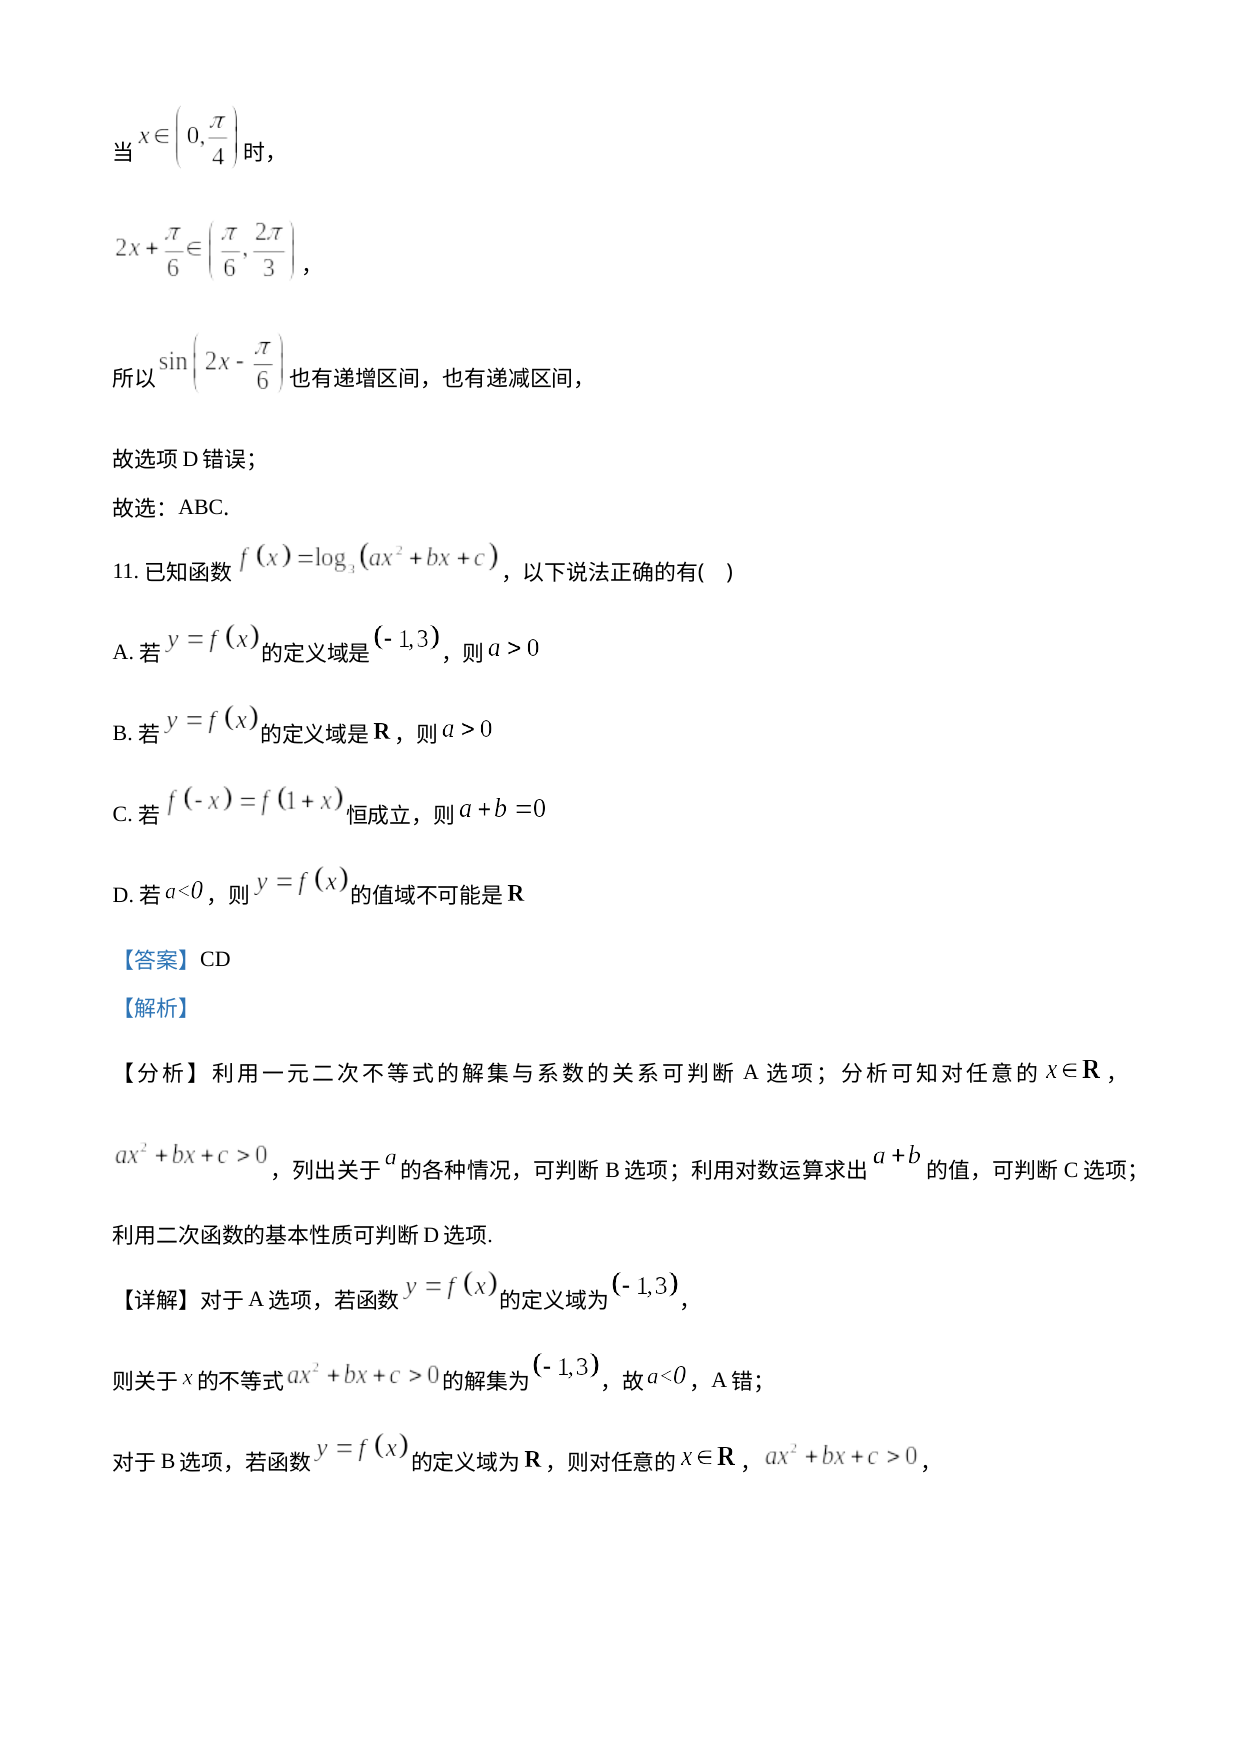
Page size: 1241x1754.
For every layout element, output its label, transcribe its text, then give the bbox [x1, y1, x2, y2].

text 故选项D错误； [112, 442, 1128, 474]
text 11. 已知函数，以下说法正确的有( ) [112, 538, 1128, 603]
text ， [112, 215, 1128, 313]
text 【分析】利用一元二次不等式的解集与系数的关系可判断A选项；分析可知对任意的，，列出关于的各种情况，可判断B选项；利用对数运算求出的值，可判断C选项；利用二次函数的基本性质可判断D选项. [112, 1039, 1128, 1251]
text 当时， [112, 102, 1128, 199]
text 对于B选项，若函数的定义域为，则对任意的，， [112, 1428, 1128, 1493]
text D. 若，则的值域不可能是 [112, 862, 1128, 927]
text 【答案】CD [112, 943, 1128, 975]
text 所以也有递增区间，也有递减区间， [112, 328, 1128, 426]
text 【详解】对于A选项，若函数的定义域为， [112, 1266, 1128, 1331]
text A. 若的定义域是，则 [112, 619, 1128, 684]
text 【解析】 [112, 991, 1128, 1023]
text 故选：ABC. [112, 490, 1128, 523]
text C. 若恒成立，则 [112, 781, 1128, 846]
text B. 若的定义域是，则 [112, 700, 1128, 765]
text 则关于的不等式的解集为，故，A错； [112, 1347, 1128, 1412]
